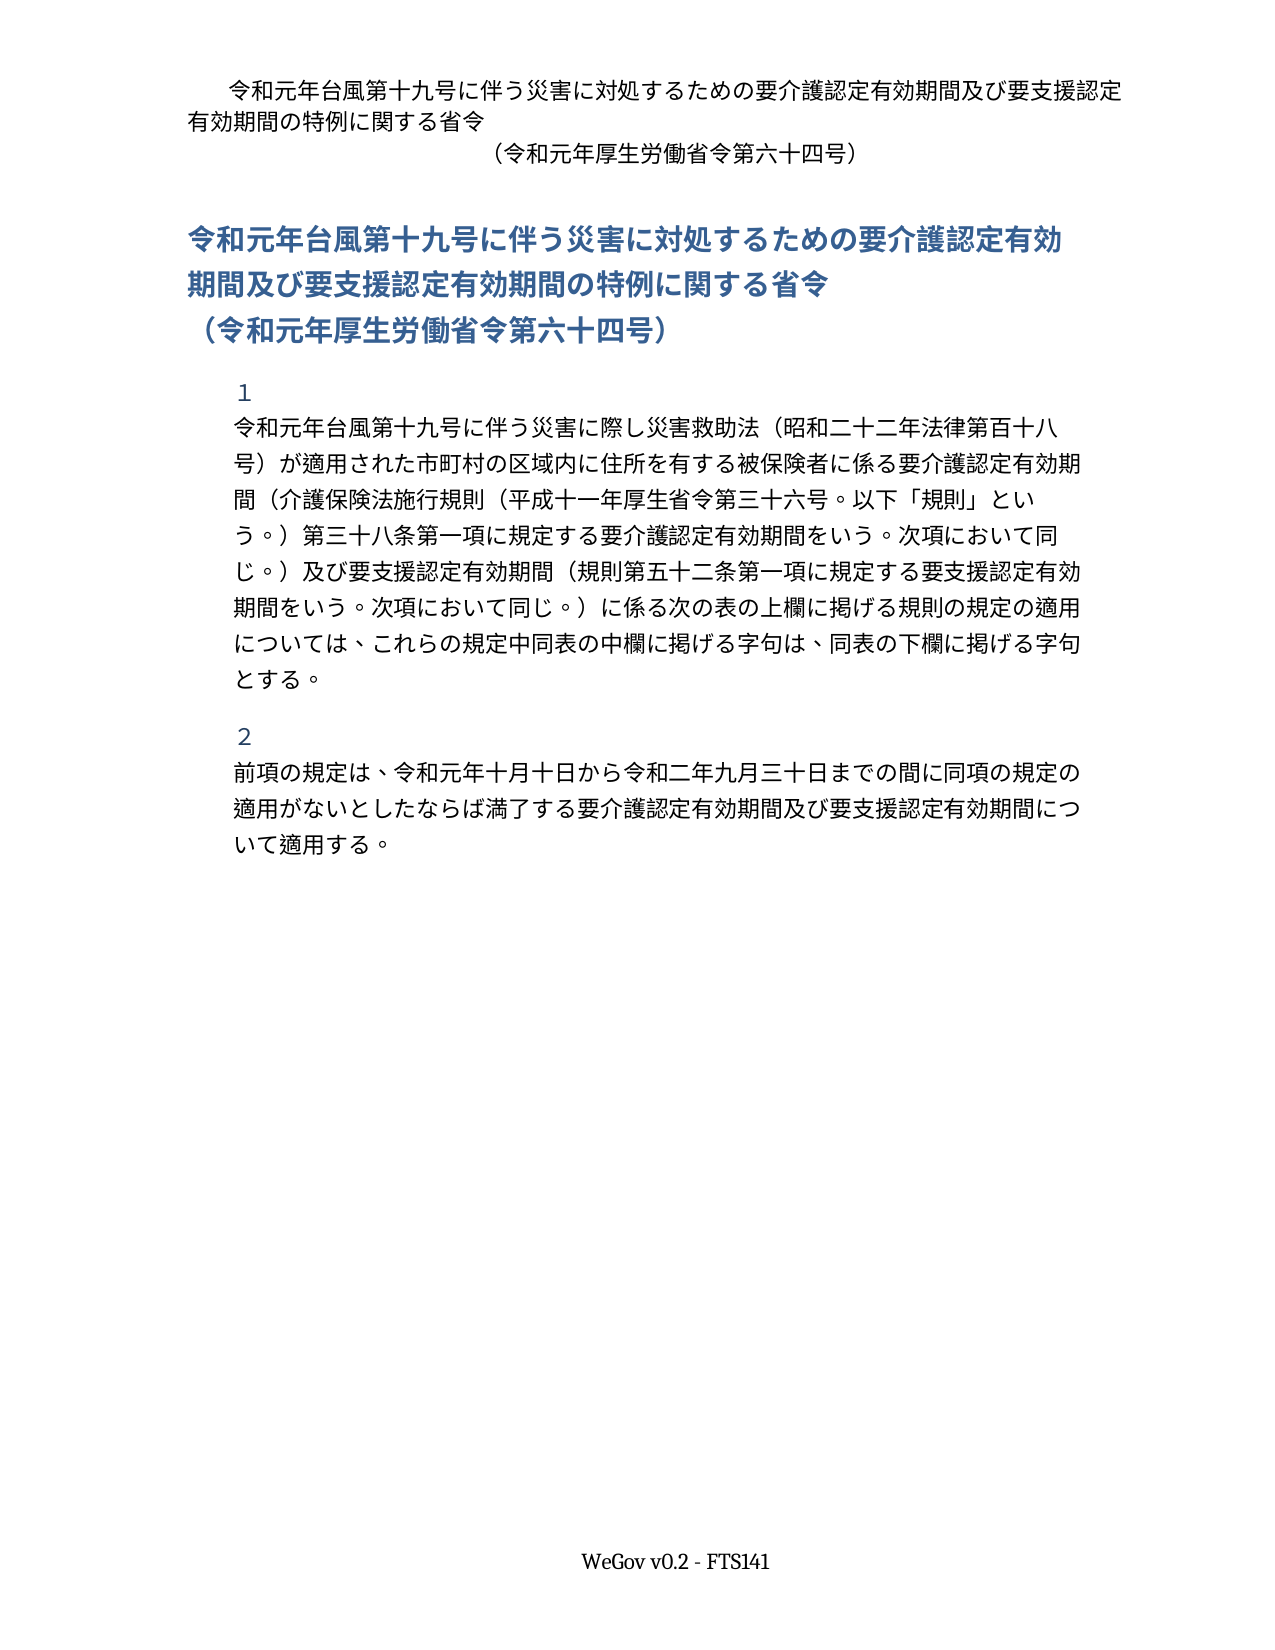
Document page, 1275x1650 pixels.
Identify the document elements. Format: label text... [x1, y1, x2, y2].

subtitle ２ [233, 721, 1087, 752]
subtitle 令和元年台風第十九号に伴う災害に対処するための要介護認定有効期間及び要支援認定有効期間の特例に関する省令 （令和元年厚生労働省令第六十四号） [187, 219, 1087, 350]
text 前項の規定は、令和元年十月十日から令和二年九月三十日までの間に同項の規定の適用がないとしたならば満了する要介護認定有効期間及び要支援認定有効期間について適用する。 [233, 757, 1087, 860]
text 令和元年台風第十九号に伴う災害に際し災害救助法（昭和二十二年法律第百十八号）が適用された市町村の区域内に住所を有する被保険者に係る要介護認定有効期間（介護保険法施行規則（平成十一年厚生省令第三十六号。以下「規則」という。）第三十八条第一項に規定する要介護認定有効期間をいう。次項において同じ。）及び要支援認定有効期間（規則第五十二条第一項に規定する要支援認定有効期間をいう。次項において同じ。）に係る次の表の上欄に掲げる規則の規定の適用については、これらの規定中同表の中欄に掲げる字句は、同表の下欄に掲げる字句とする。 [233, 412, 1087, 695]
subtitle １ [233, 376, 1087, 408]
